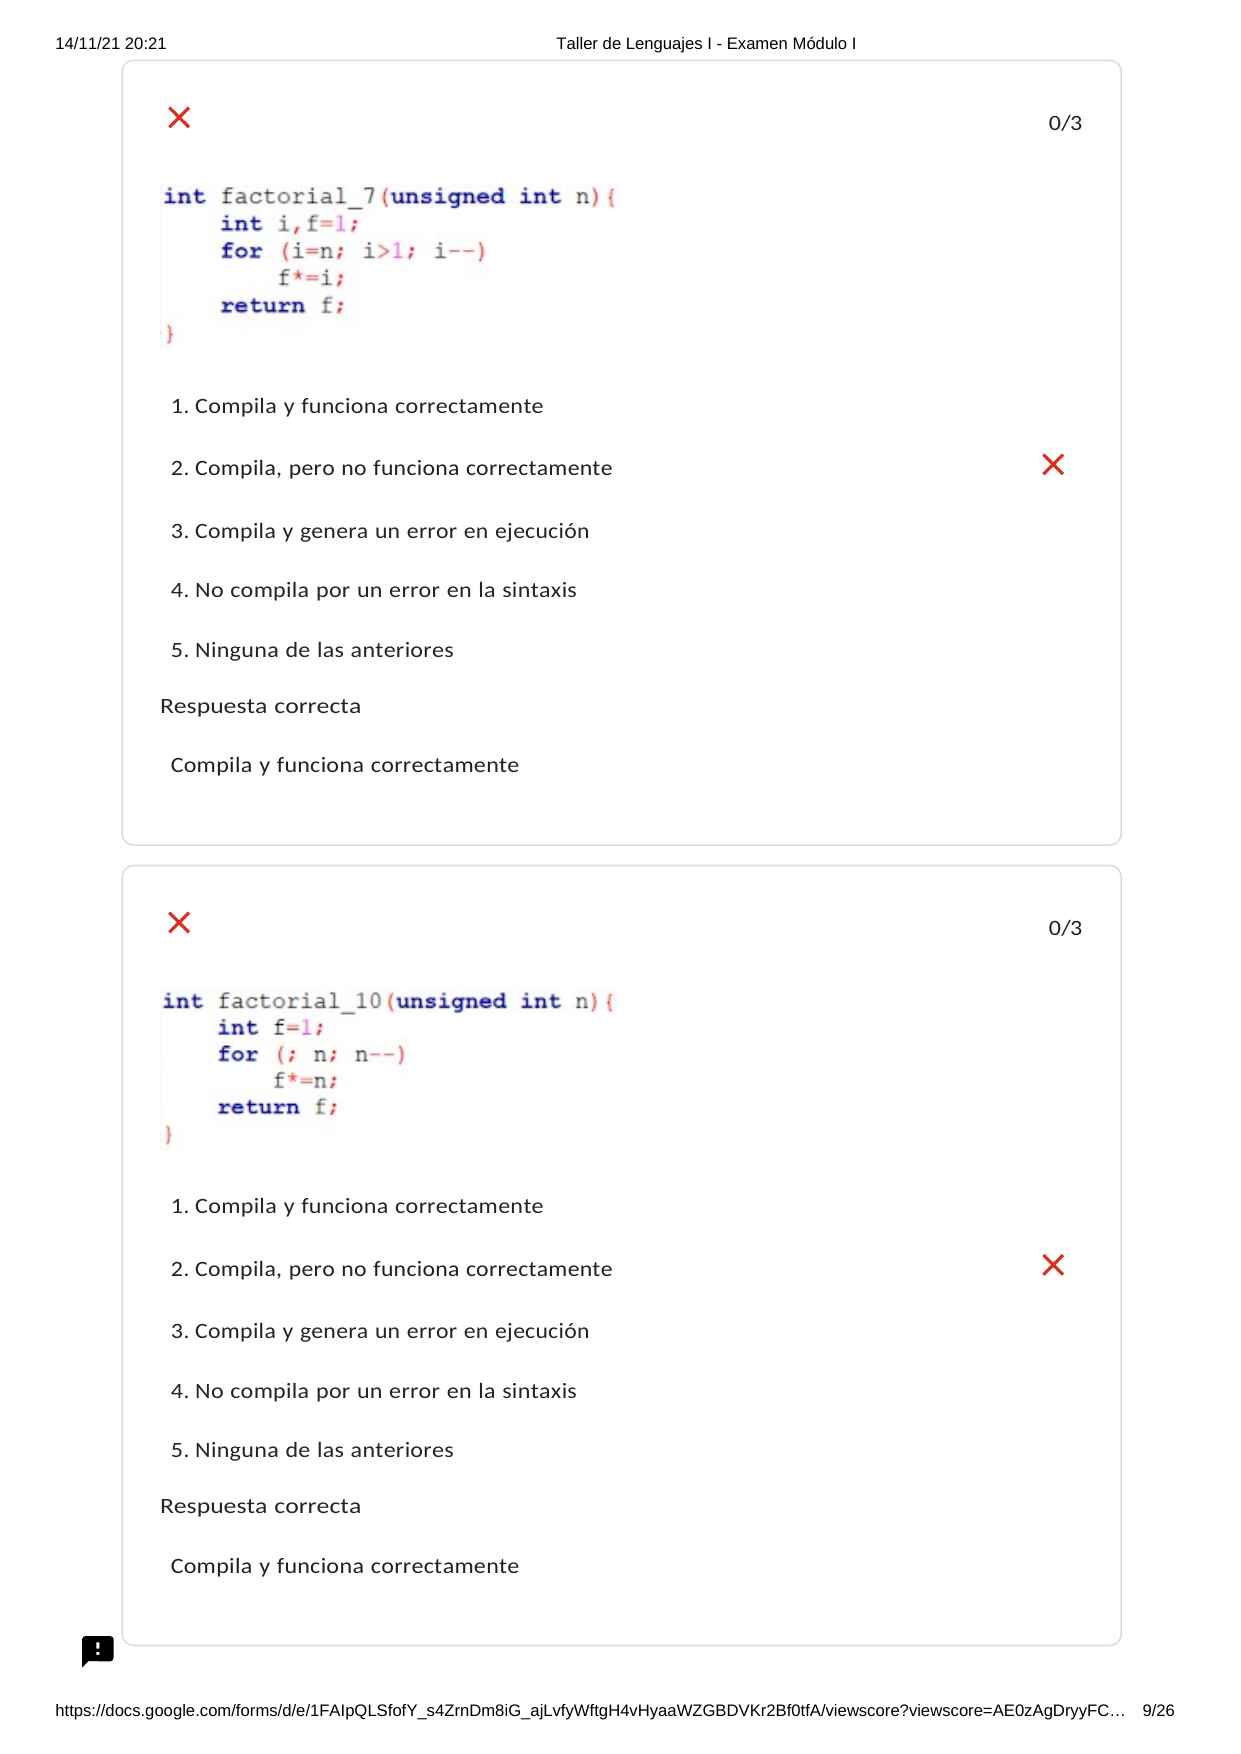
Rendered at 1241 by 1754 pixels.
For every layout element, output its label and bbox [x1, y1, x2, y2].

picture [160, 183, 621, 351]
picture [160, 988, 619, 1151]
